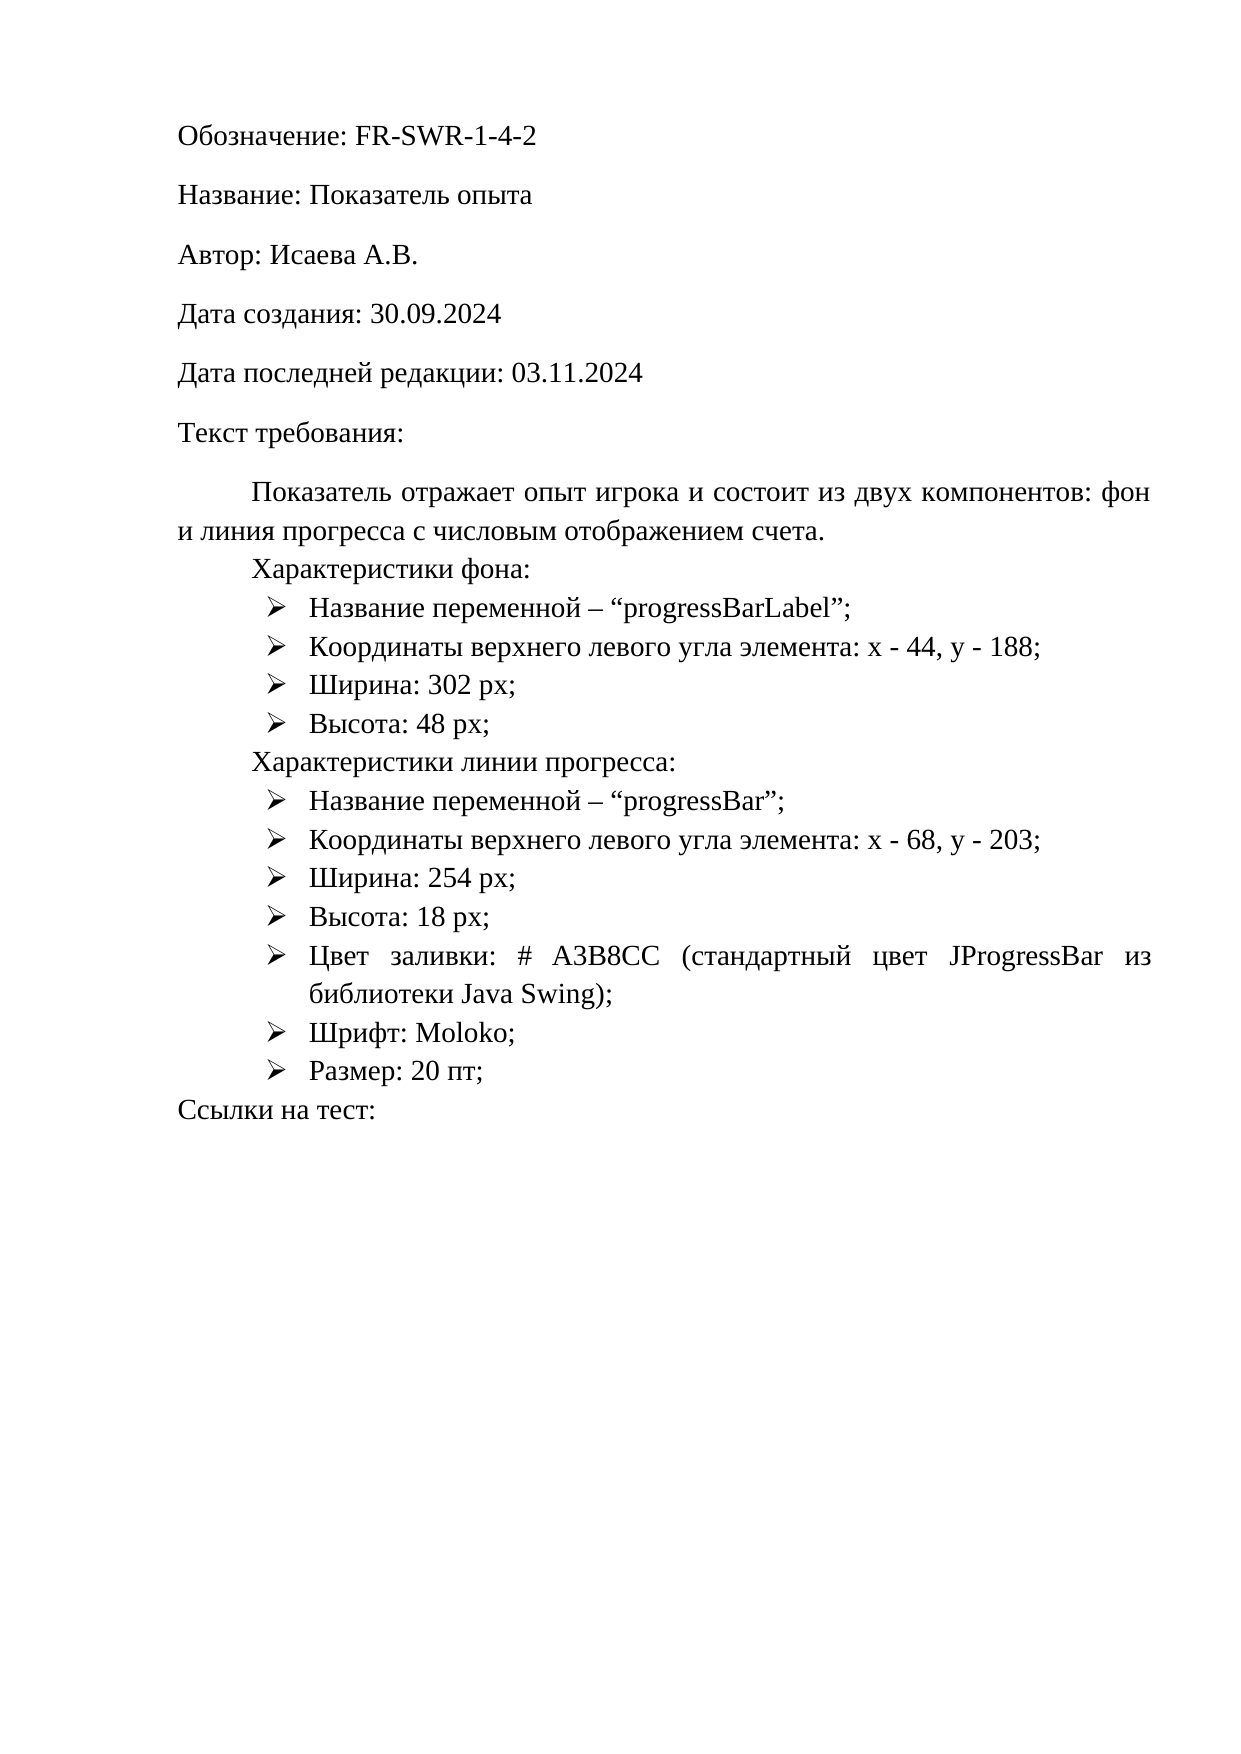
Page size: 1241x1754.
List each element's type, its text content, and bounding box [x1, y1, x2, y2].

list Координаты верхнего левого угла элемента: х - 68, у - 203; [265, 822, 1152, 855]
list Координаты верхнего левого угла элемента: х - 44, у - 188; [265, 629, 1152, 662]
list Шрифт: Moloko; [265, 1015, 1152, 1048]
list Высота: 18 px; [265, 899, 1152, 933]
text Автор: Исаева А.В. [177, 237, 1152, 270]
list Название переменной – “progressBar”; [265, 783, 1152, 817]
text Ссылки на тест: [177, 1092, 1152, 1126]
text Показатель отражает опыт игрока и состоит из двух компонентов: фон и линия прогресса с числовым отображением счета. [177, 474, 1152, 546]
list Ширина: 302 px; [265, 667, 1152, 701]
list Высота: 48 px; [265, 706, 1152, 739]
text Дата создания: 30.09.2024 [177, 296, 1152, 330]
text Характеристики фона: [177, 551, 1152, 585]
list Ширина: 254 px; [265, 860, 1152, 894]
text Дата последней редакции: 03.11.2024 [177, 356, 1152, 389]
text Характеристики линии прогресса: [177, 744, 1152, 778]
list Название переменной – “progressBarLabel”; [265, 590, 1152, 624]
list Размер: 20 пт; [265, 1053, 1152, 1087]
text Текст требования: [177, 415, 1152, 448]
list Цвет заливки: # A3B8CC (стандартный цвет JProgressBar из библиотеки Java Swing); [265, 938, 1152, 1010]
text Обозначение: FR-SWR-1-4-2 [177, 118, 1152, 152]
text Название: Показатель опыта [177, 177, 1152, 211]
